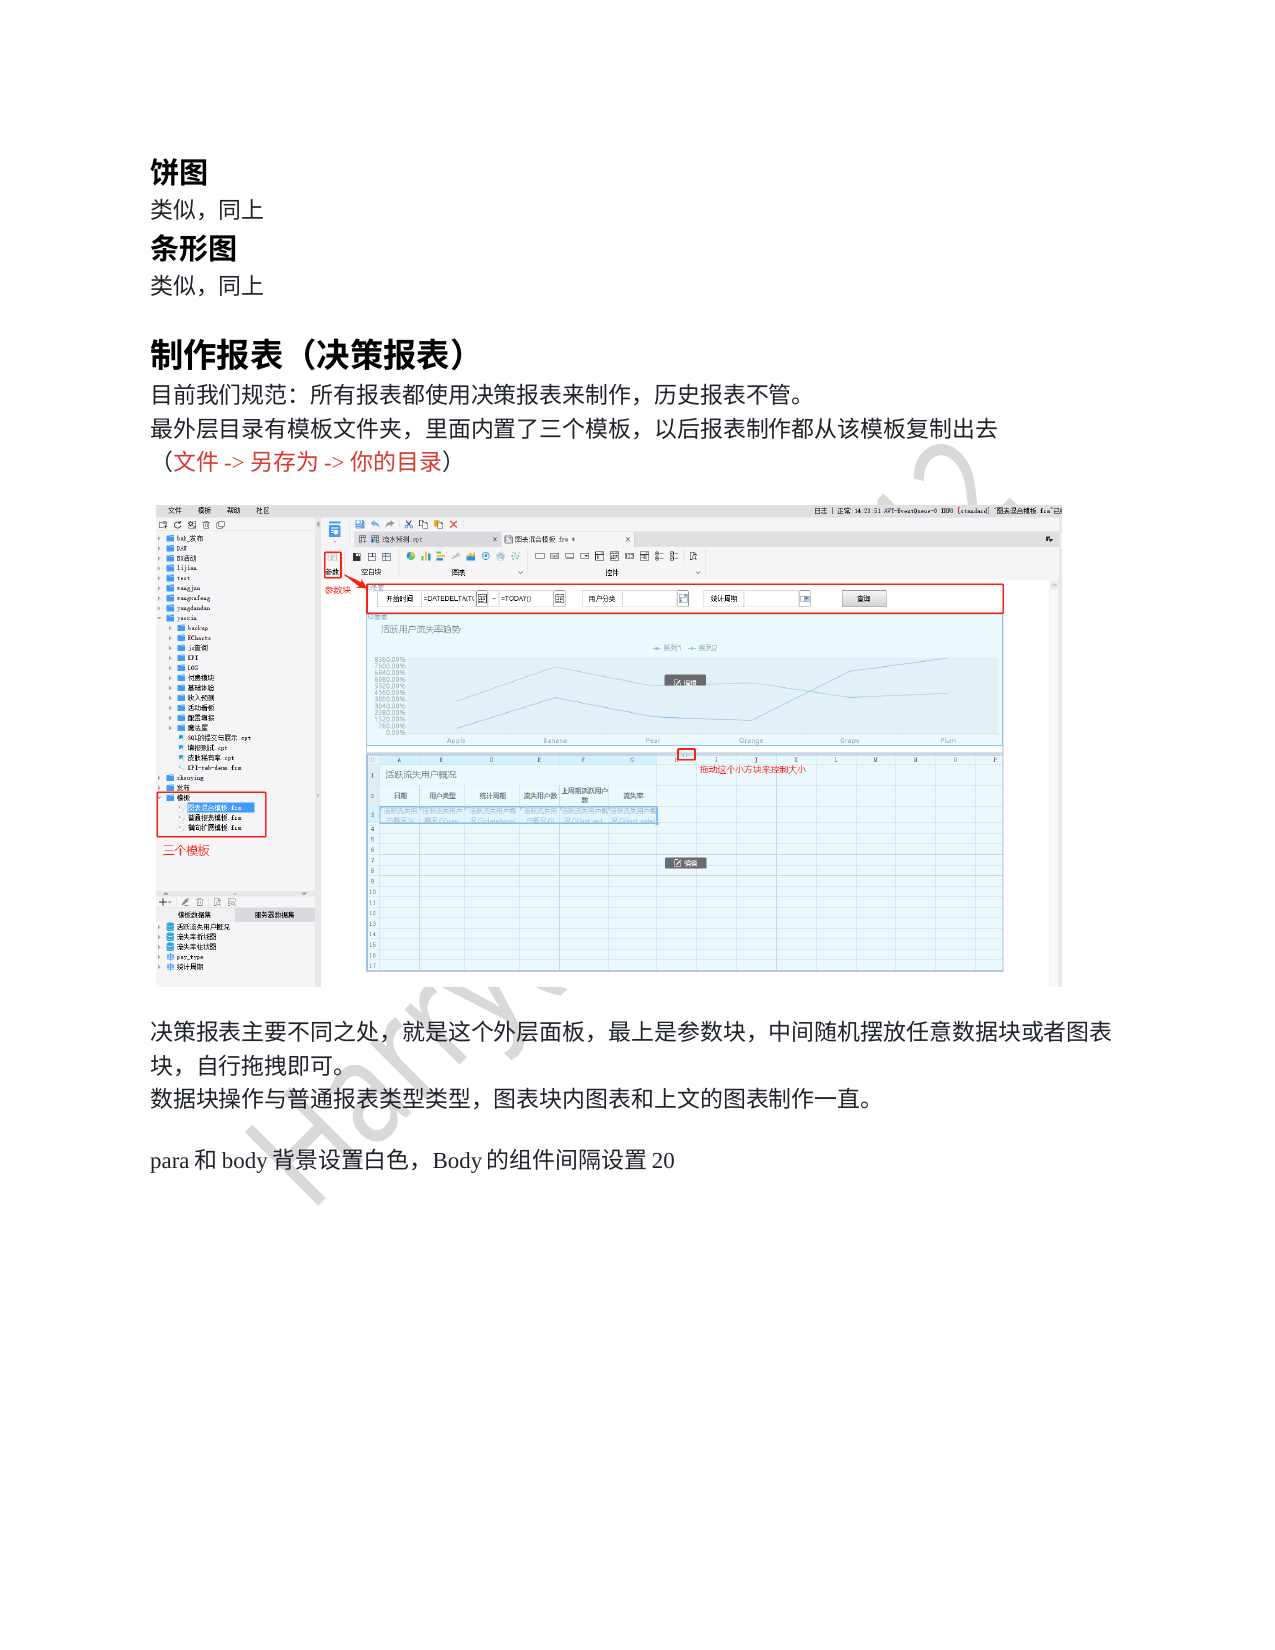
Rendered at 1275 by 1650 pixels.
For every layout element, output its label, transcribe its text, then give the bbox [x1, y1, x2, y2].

text 决策报表主要不同之处，就是这个外层面板，最上是参数块，中间随机摆放任意数据块或者图表块，自行拖拽即可。 [150, 1014, 1125, 1081]
text 类似，同上 [150, 268, 1125, 301]
text 最外层目录有模板文件夹，里面内置了三个模板，以后报表制作都从该模板复制出去 [150, 411, 1125, 444]
text para和body背景设置白色，Body的组件间隔设置20 [150, 1142, 1125, 1175]
picture [155, 505, 1062, 987]
text 目前我们规范：所有报表都使用决策报表来制作，历史报表不管。 [150, 377, 1125, 411]
text 数据块操作与普通报表类型类型，图表块内图表和上文的图表制作一直。 [150, 1081, 1125, 1114]
text 类似，同上 [150, 192, 1125, 226]
text （文件 -> 另存为 -> 你的目录） [150, 444, 1125, 477]
